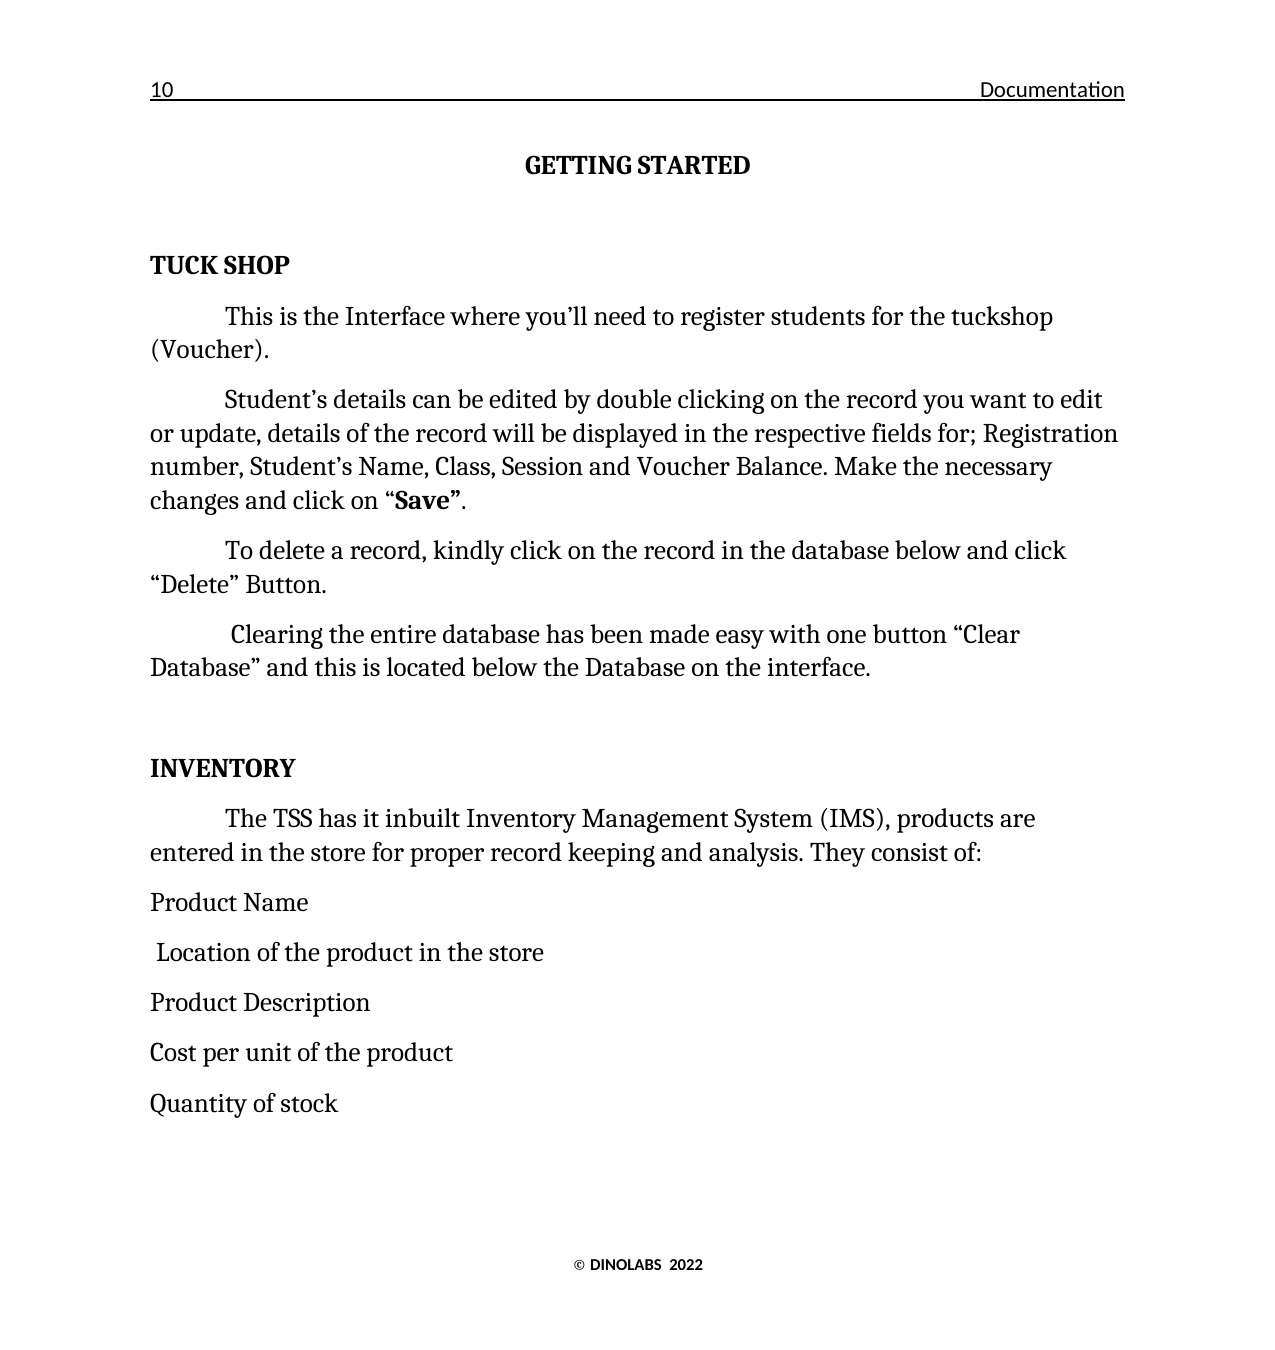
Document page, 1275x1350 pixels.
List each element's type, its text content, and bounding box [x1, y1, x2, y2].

text INVENTORY [150, 753, 1125, 784]
text The TSS has it inbuilt Inventory Management System (IMS), products are entered in the store for proper record keeping and analysis. They consist of: [150, 803, 1125, 868]
text Clearing the entire database has been made easy with one button “Clear Database” and this is located below the Database on the interface. [150, 619, 1125, 684]
text This is the Interface where you’ll need to register students for the tuckshop (Voucher). [150, 301, 1125, 365]
text Product Name [150, 887, 1125, 918]
text Product Description [150, 987, 1125, 1018]
text GETTING STARTED [150, 150, 1125, 181]
text TUCK SHOP [150, 250, 1125, 282]
text Student’s details can be edited by double clicking on the record you want to edit or update, details of the record will be displayed in the respective fields for; Registration number, Student’s Name, Class, Session and Voucher Balance. Make the necessary changes and click on “Save”. [150, 384, 1125, 516]
text Location of the product in the store [150, 937, 1125, 968]
text Quantity of stock [150, 1088, 1125, 1119]
text To delete a record, kindly click on the record in the database below and click “Delete” Button. [150, 535, 1125, 600]
text Cost per unit of the product [150, 1037, 1125, 1069]
